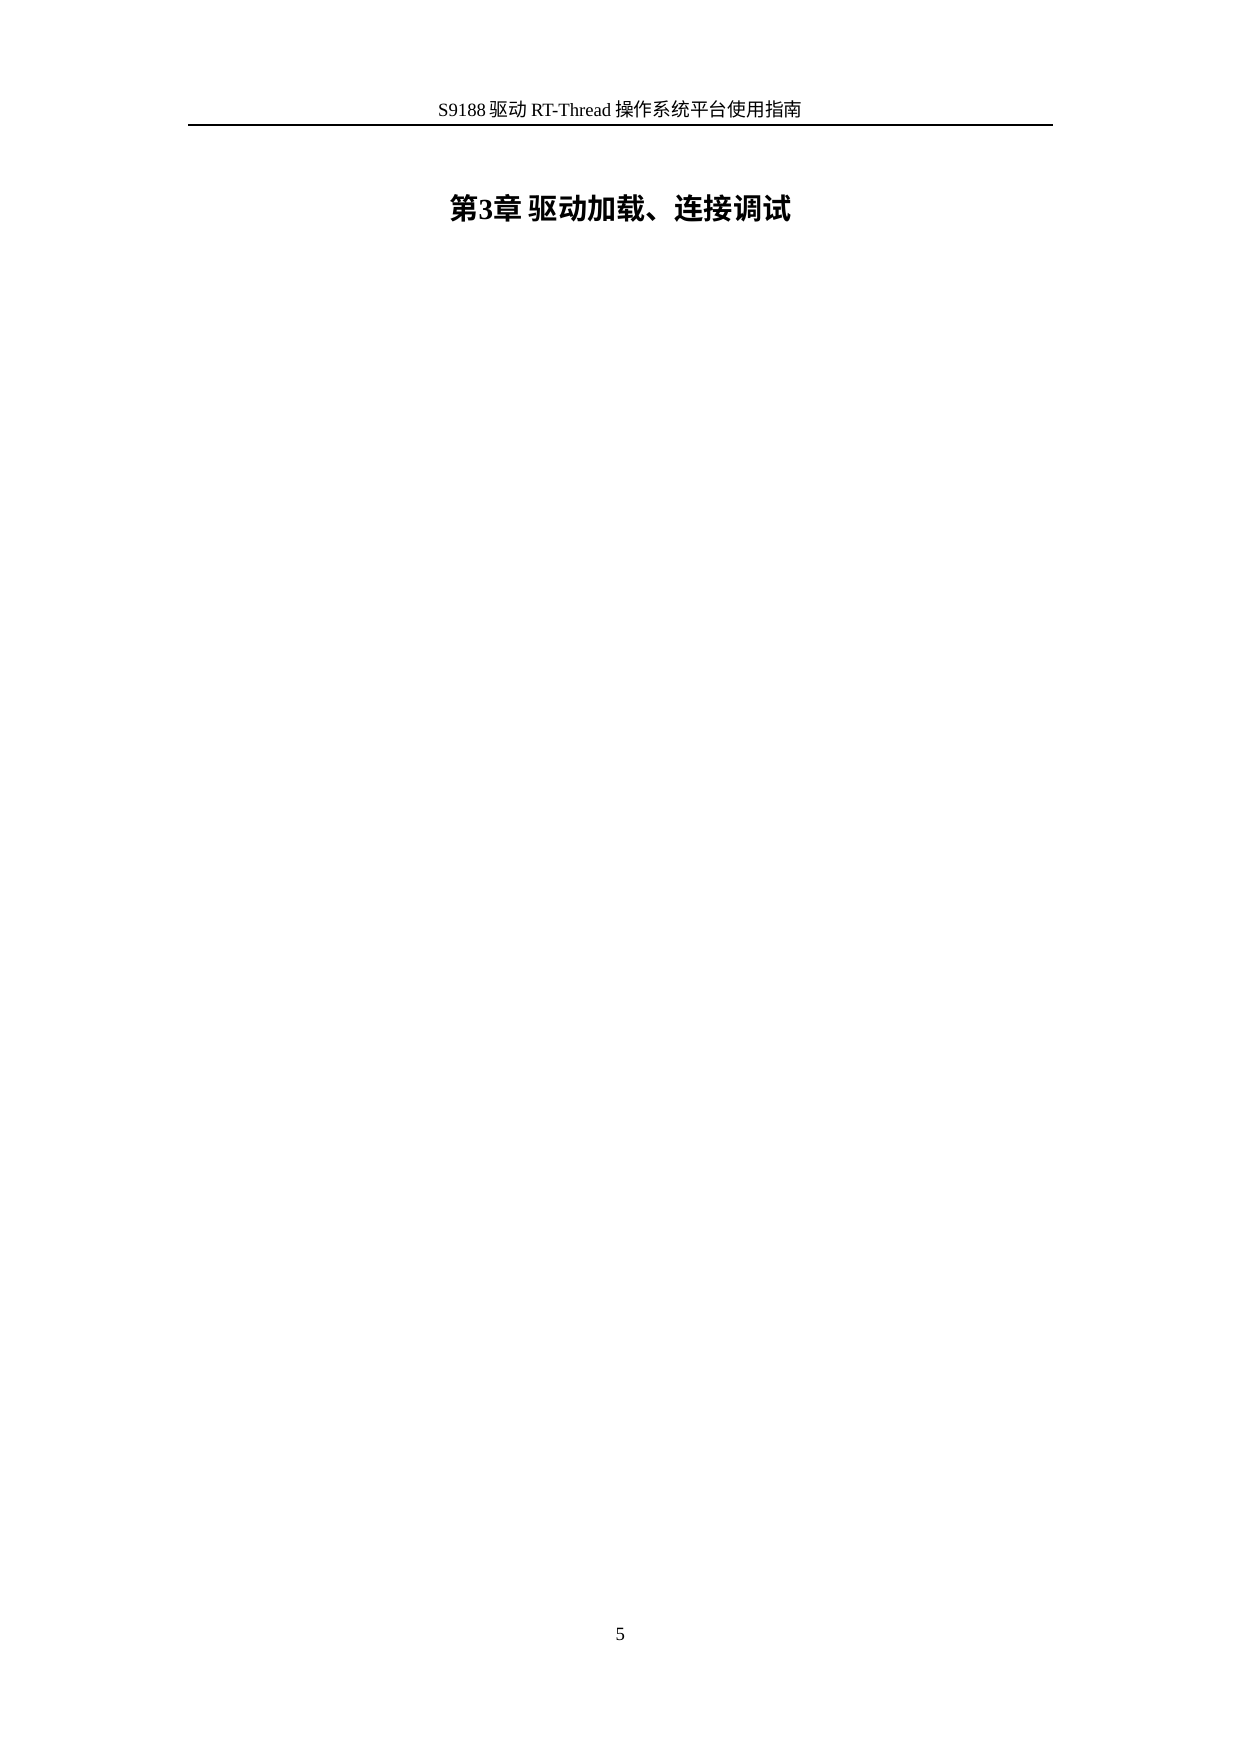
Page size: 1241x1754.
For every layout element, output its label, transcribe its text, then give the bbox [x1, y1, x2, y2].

subtitle 驱动加载、连接调试 [187, 174, 1053, 239]
